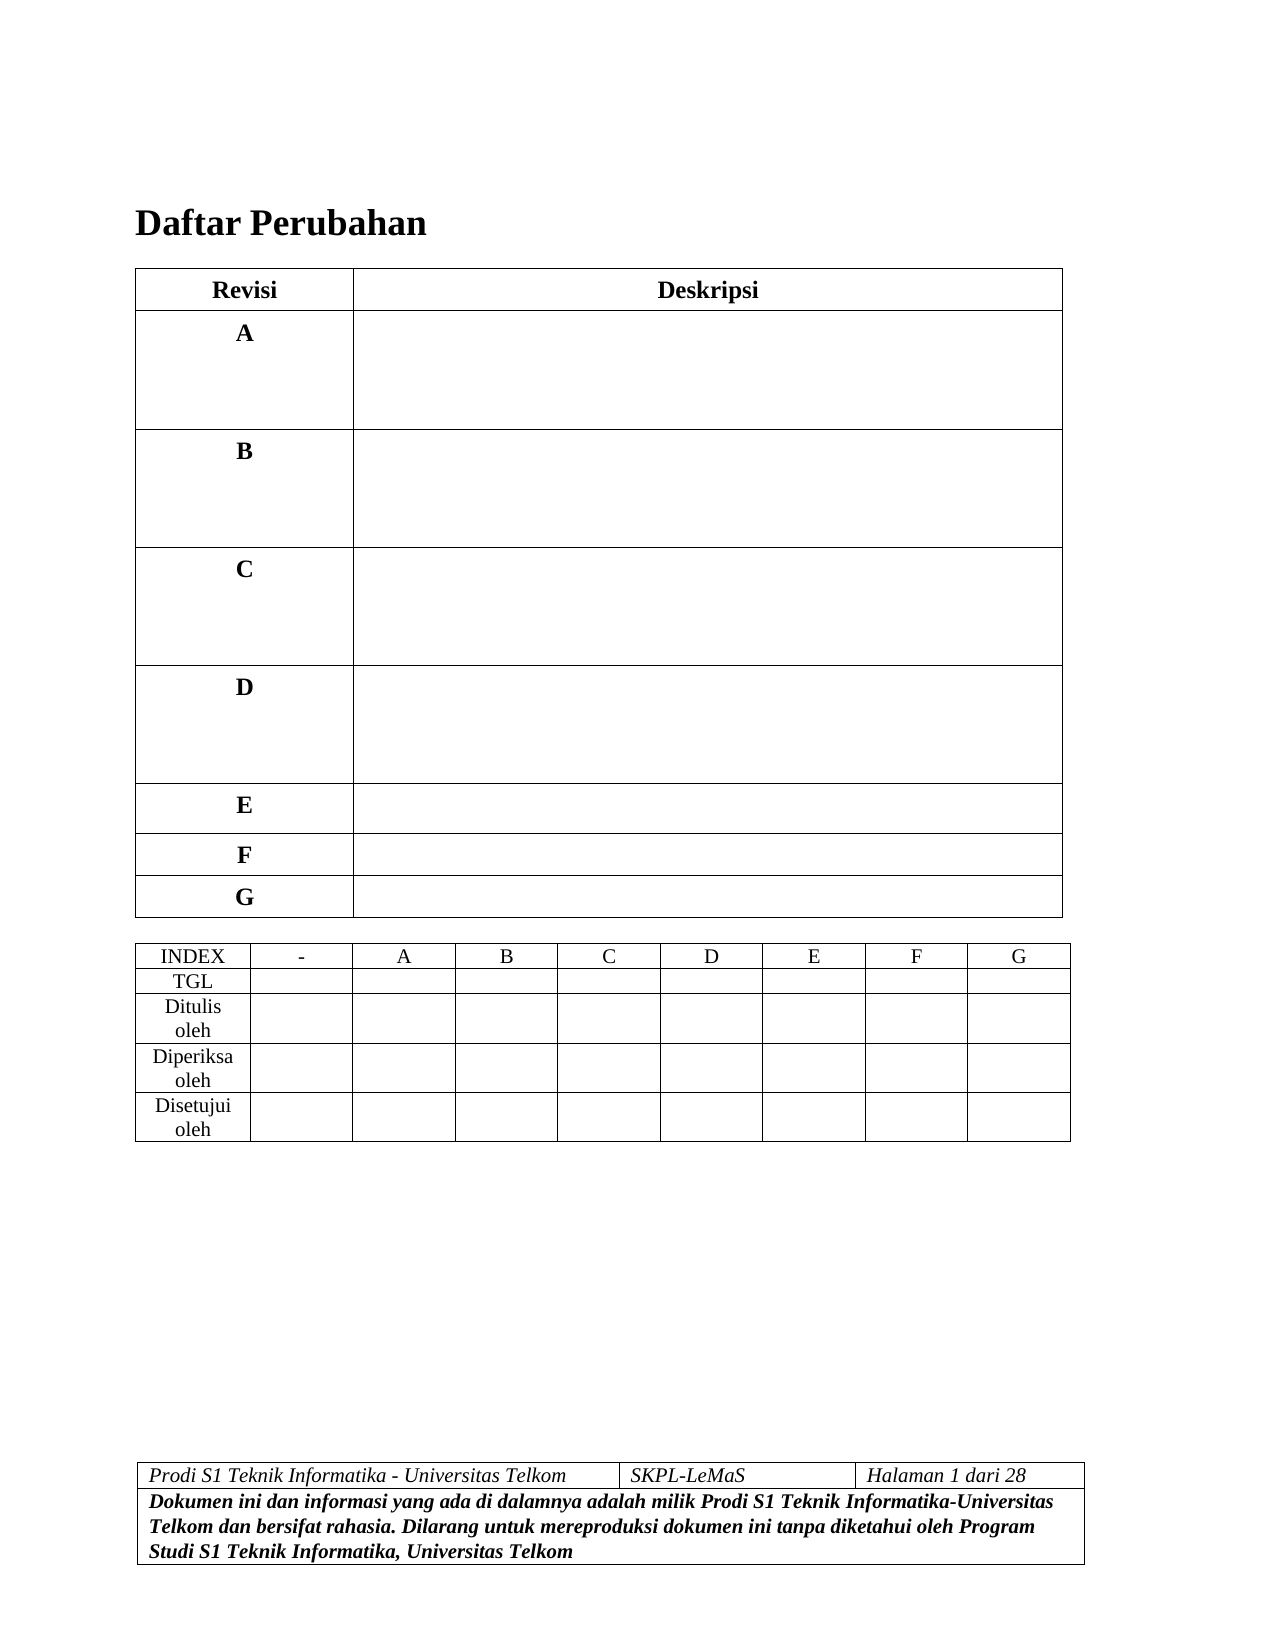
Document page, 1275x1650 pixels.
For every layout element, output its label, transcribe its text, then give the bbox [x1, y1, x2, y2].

table_cell [354, 834, 1062, 875]
subtitle Daftar Perubahan [135, 200, 1140, 243]
table_header B [456, 944, 557, 968]
table_cell [866, 1044, 967, 1092]
table_header E [763, 944, 865, 968]
table_cell [251, 1093, 352, 1141]
table_cell A [136, 311, 353, 428]
table_header C [558, 944, 660, 968]
table_cell G [136, 876, 353, 917]
table_cell [456, 969, 557, 993]
table_cell [763, 994, 865, 1042]
table_cell [353, 1093, 455, 1141]
table_cell [354, 666, 1062, 783]
table_cell [354, 430, 1062, 547]
table_cell [763, 969, 865, 993]
table_cell D [136, 666, 353, 783]
table_cell [866, 1093, 967, 1141]
table_cell [661, 994, 762, 1042]
table_cell [866, 969, 967, 993]
table_cell Ditulis oleh [136, 994, 250, 1042]
table_cell [251, 969, 352, 993]
table_cell [456, 994, 557, 1042]
table_cell [354, 876, 1062, 917]
table_cell [353, 994, 455, 1042]
table_cell [354, 548, 1062, 665]
table_cell [354, 784, 1062, 832]
table_cell [968, 994, 1070, 1042]
table_cell [251, 1044, 352, 1092]
table_cell Diperiksa oleh [136, 1044, 250, 1092]
table_header A [353, 944, 455, 968]
table_cell [456, 1093, 557, 1141]
table_cell Disetujui oleh [136, 1093, 250, 1141]
table_cell [661, 1093, 762, 1141]
table_cell [558, 994, 660, 1042]
table_cell [558, 1044, 660, 1092]
table_cell [354, 311, 1062, 428]
table_cell [558, 1093, 660, 1141]
table_header F [866, 944, 967, 968]
table_cell [353, 969, 455, 993]
table_cell [353, 1044, 455, 1092]
table_cell C [136, 548, 353, 665]
table_cell [251, 994, 352, 1042]
table_cell [558, 969, 660, 993]
table_cell [661, 969, 762, 993]
table_cell B [136, 430, 353, 547]
table_cell [968, 969, 1070, 993]
table_cell [968, 1093, 1070, 1141]
table_cell [763, 1093, 865, 1141]
table_cell [968, 1044, 1070, 1092]
table_header Revisi [136, 269, 353, 310]
table_cell F [136, 834, 353, 875]
table_header G [968, 944, 1070, 968]
table_cell [763, 1044, 865, 1092]
table_header - [251, 944, 352, 968]
table_cell [661, 1044, 762, 1092]
table_cell [866, 994, 967, 1042]
table_cell E [136, 784, 353, 832]
table_cell [456, 1044, 557, 1092]
table_header Deskripsi [354, 269, 1062, 310]
table_header INDEX [136, 944, 250, 968]
table_header D [661, 944, 762, 968]
table_cell TGL [136, 969, 250, 993]
